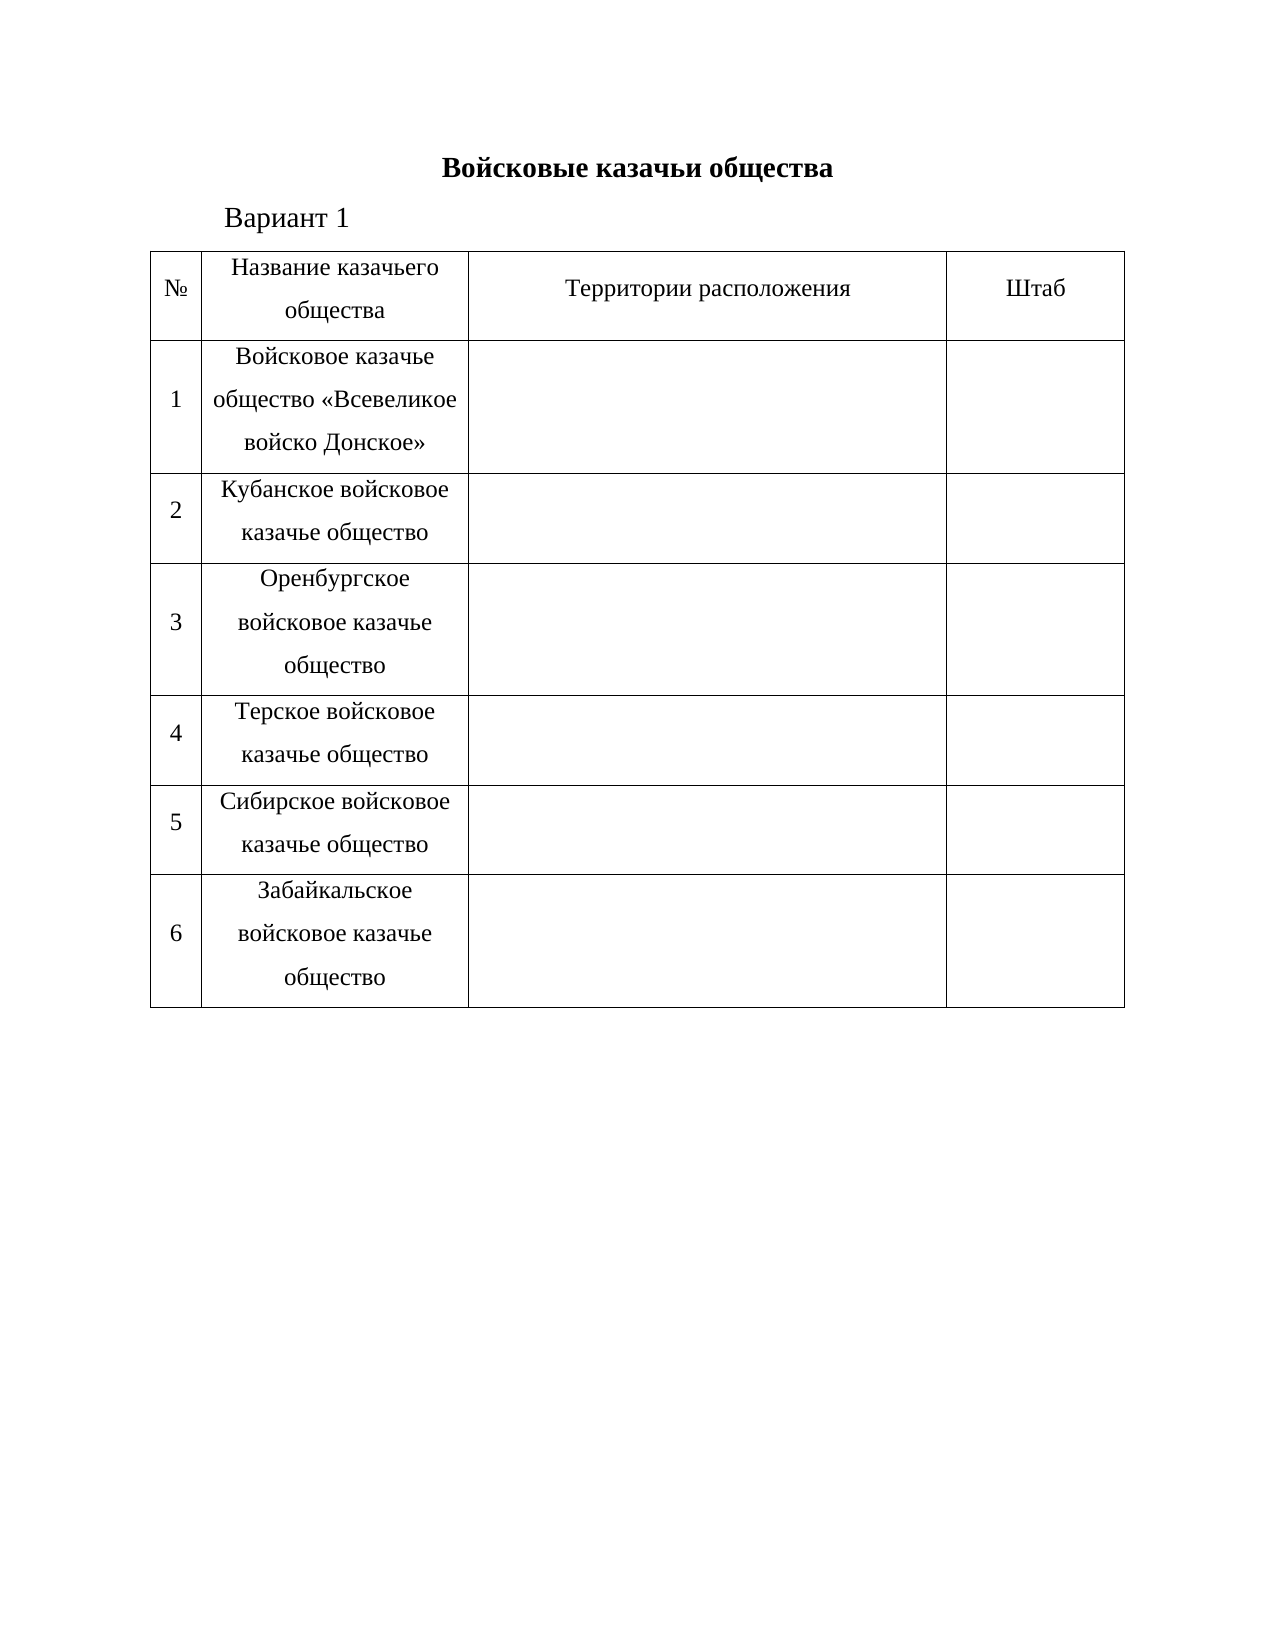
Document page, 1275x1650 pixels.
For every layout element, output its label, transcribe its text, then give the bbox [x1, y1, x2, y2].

table_cell [947, 696, 1124, 785]
table_cell [947, 341, 1124, 473]
table_cell 6 [151, 875, 201, 1007]
table_cell [947, 564, 1124, 695]
table_cell Кубанское войсковое казачье общество [202, 474, 468, 562]
table_cell [947, 875, 1124, 1007]
table_cell [947, 786, 1124, 874]
table_cell [469, 564, 946, 695]
table_header Название казачьего общества [202, 252, 468, 340]
table_cell 4 [151, 696, 201, 785]
table_header Территории расположения [469, 252, 946, 340]
table_cell [469, 341, 946, 473]
table_cell Оренбургское войсковое казачье общество [202, 564, 468, 695]
table_cell [469, 474, 946, 562]
subtitle Войсковые казачьи общества [150, 150, 1125, 183]
table_cell 1 [151, 341, 201, 473]
table_cell Забайкальское войсковое казачье общество [202, 875, 468, 1007]
table_cell Войсковое казачье общество «Всевеликое войско Донское» [202, 341, 468, 473]
table_cell 3 [151, 564, 201, 695]
table_cell Терское войсковое казачье общество [202, 696, 468, 785]
table_cell 2 [151, 474, 201, 562]
table_cell Сибирское войсковое казачье общество [202, 786, 468, 874]
table_cell [469, 696, 946, 785]
table_cell [947, 474, 1124, 562]
table_header № [151, 252, 201, 340]
text Вариант 1 [150, 200, 1125, 234]
table_header Штаб [947, 252, 1124, 340]
table_cell 5 [151, 786, 201, 874]
table_cell [469, 875, 946, 1007]
table_cell [469, 786, 946, 874]
